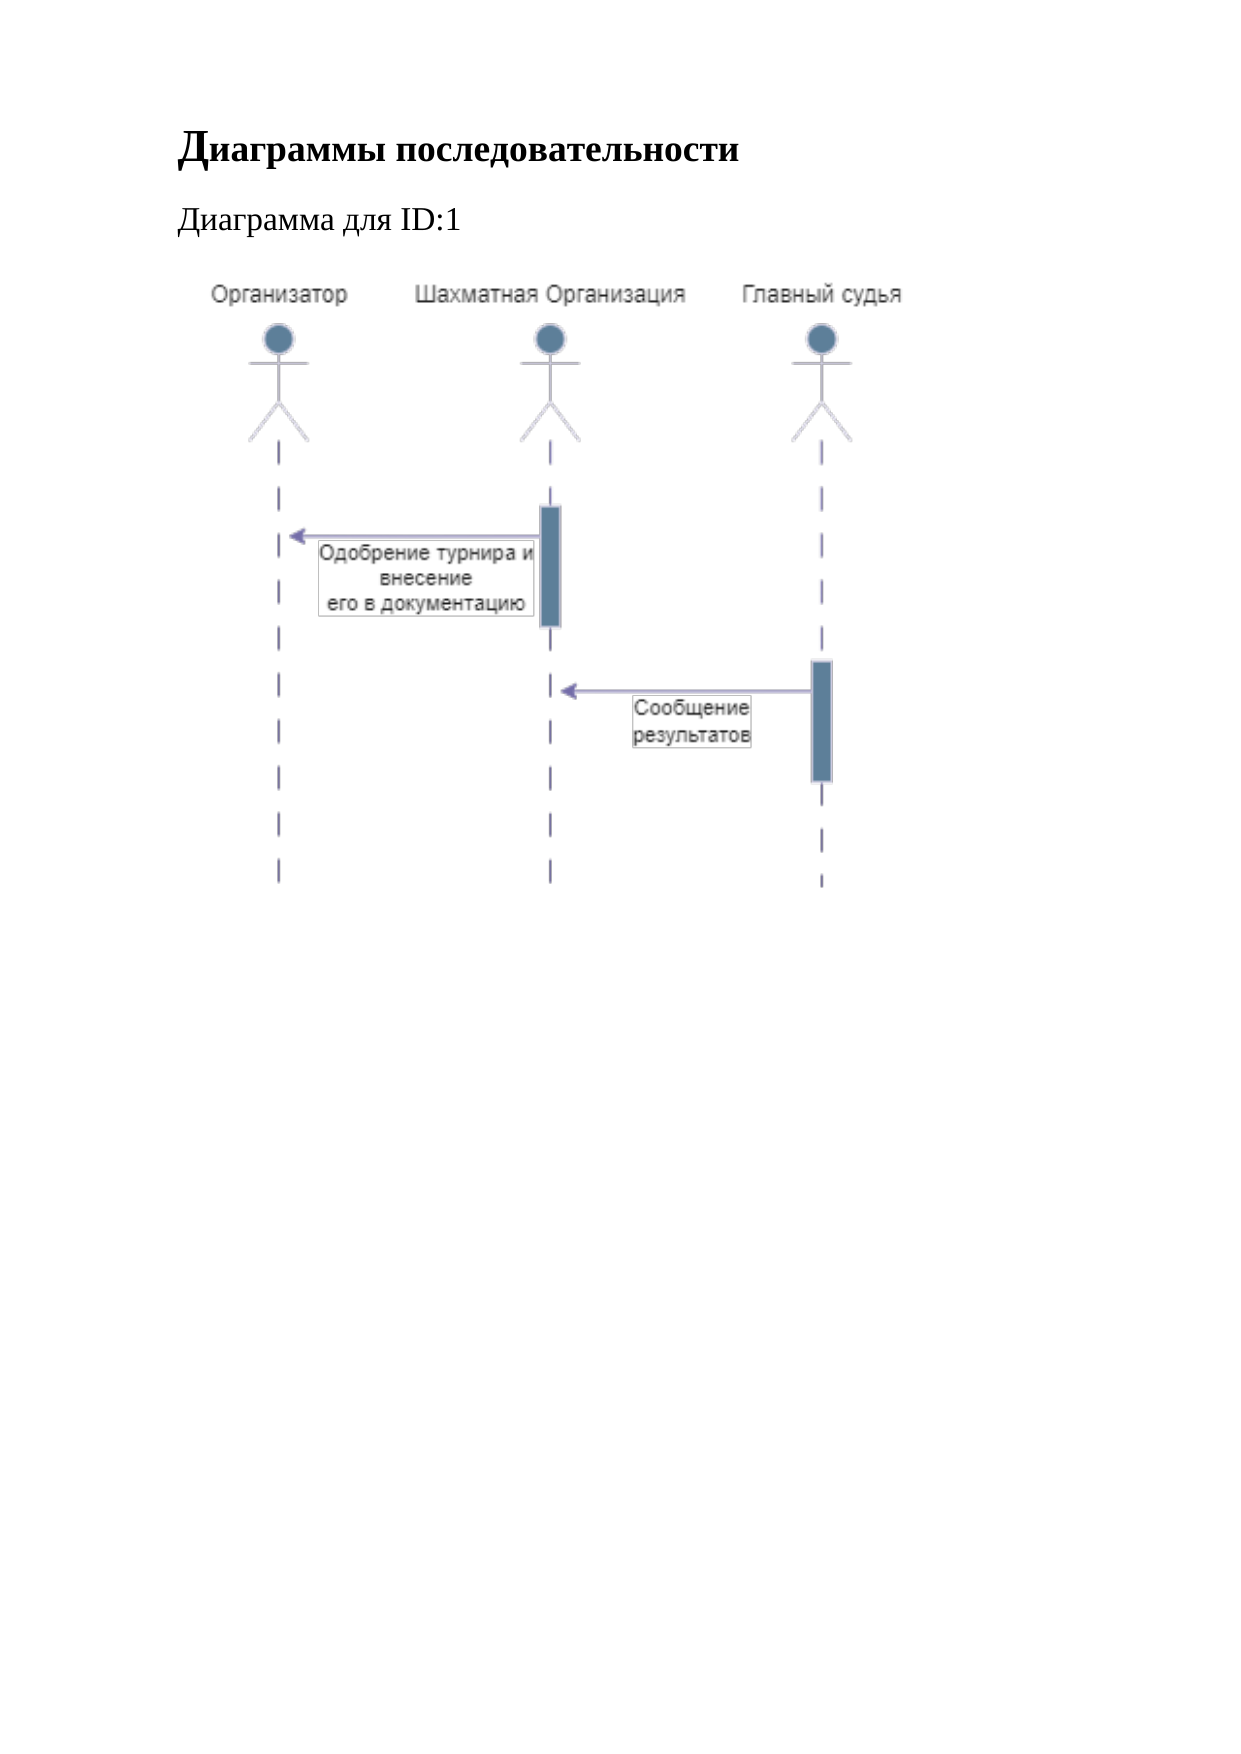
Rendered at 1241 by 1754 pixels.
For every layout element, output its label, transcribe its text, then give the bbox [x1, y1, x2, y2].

text Диаграмма для ID:1 [177, 199, 1152, 238]
text Диаграммы последовательности [177, 118, 1152, 171]
picture [192, 266, 928, 909]
